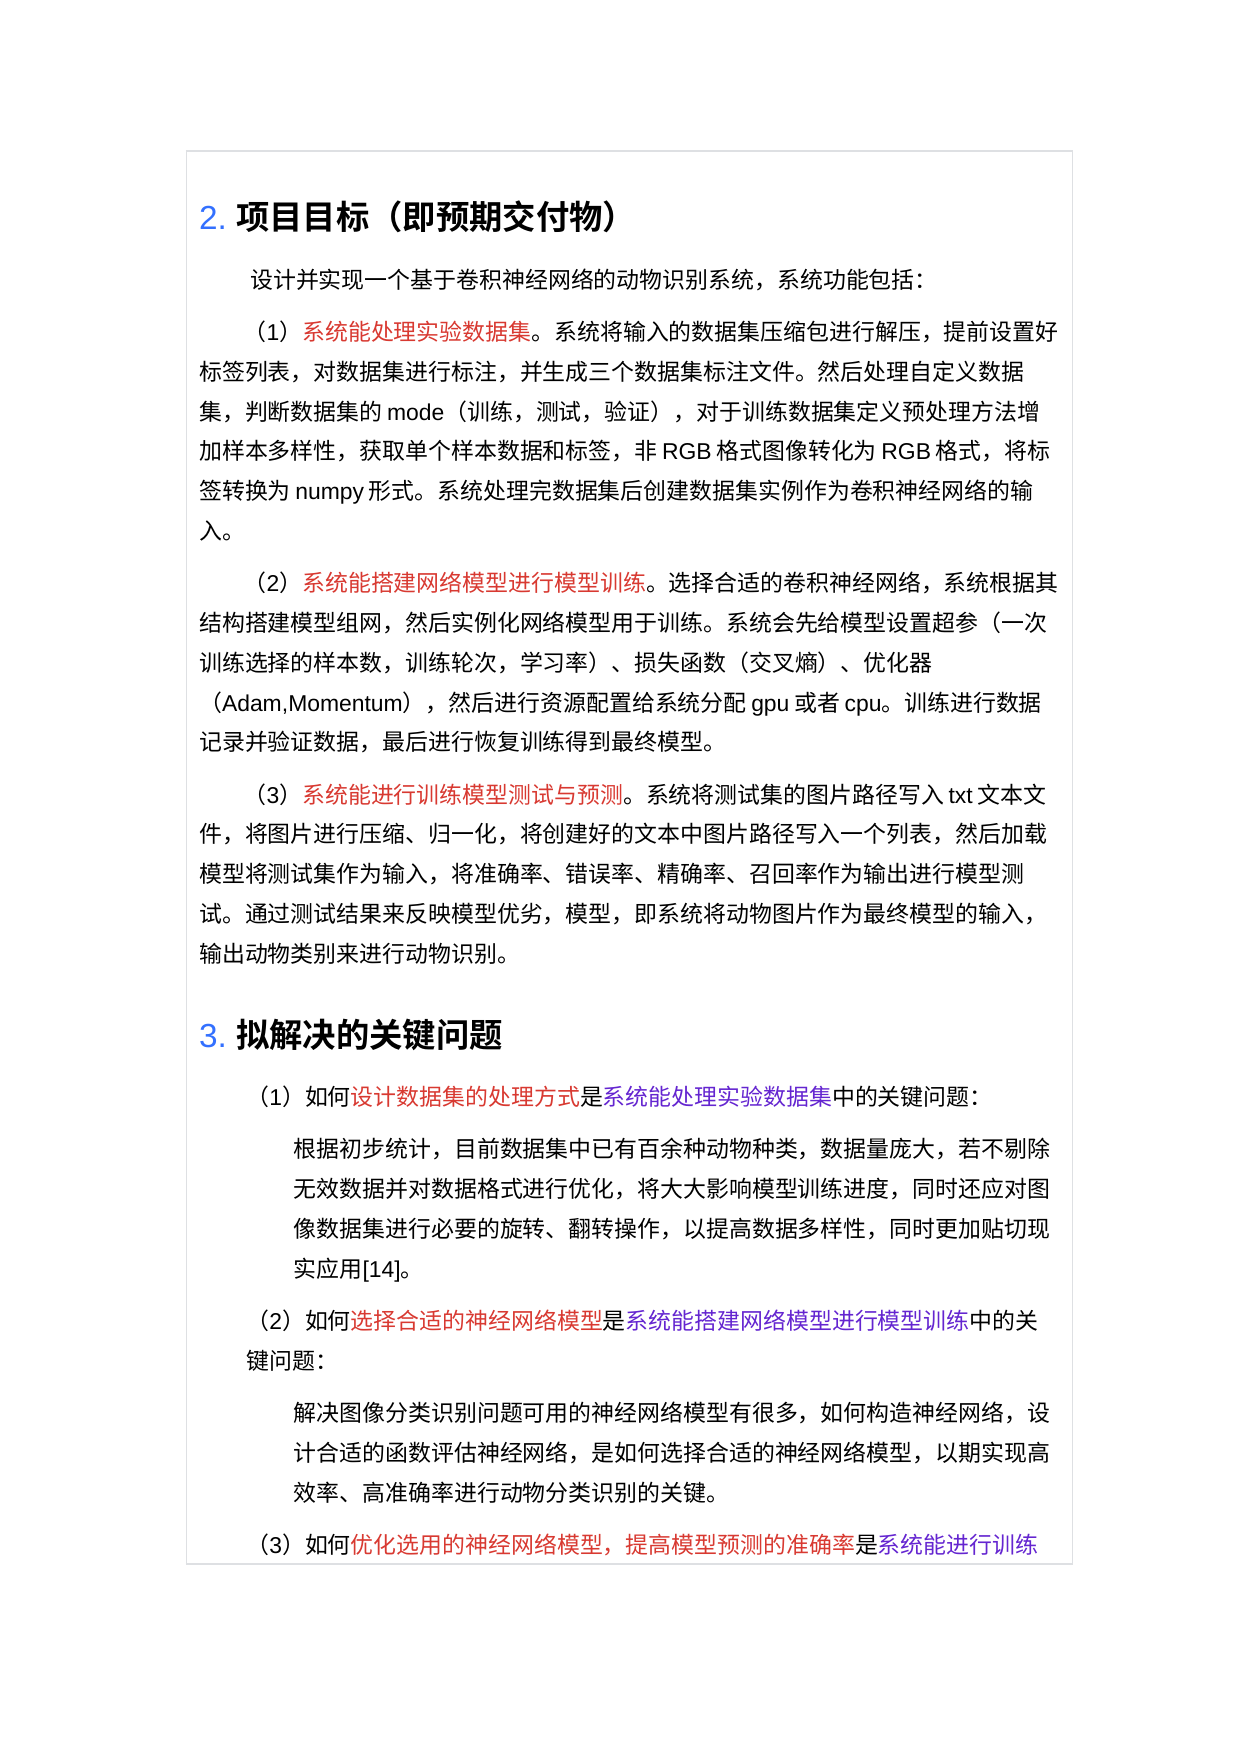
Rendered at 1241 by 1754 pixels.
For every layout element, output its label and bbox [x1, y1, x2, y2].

table_cell [187, 152, 1072, 1563]
